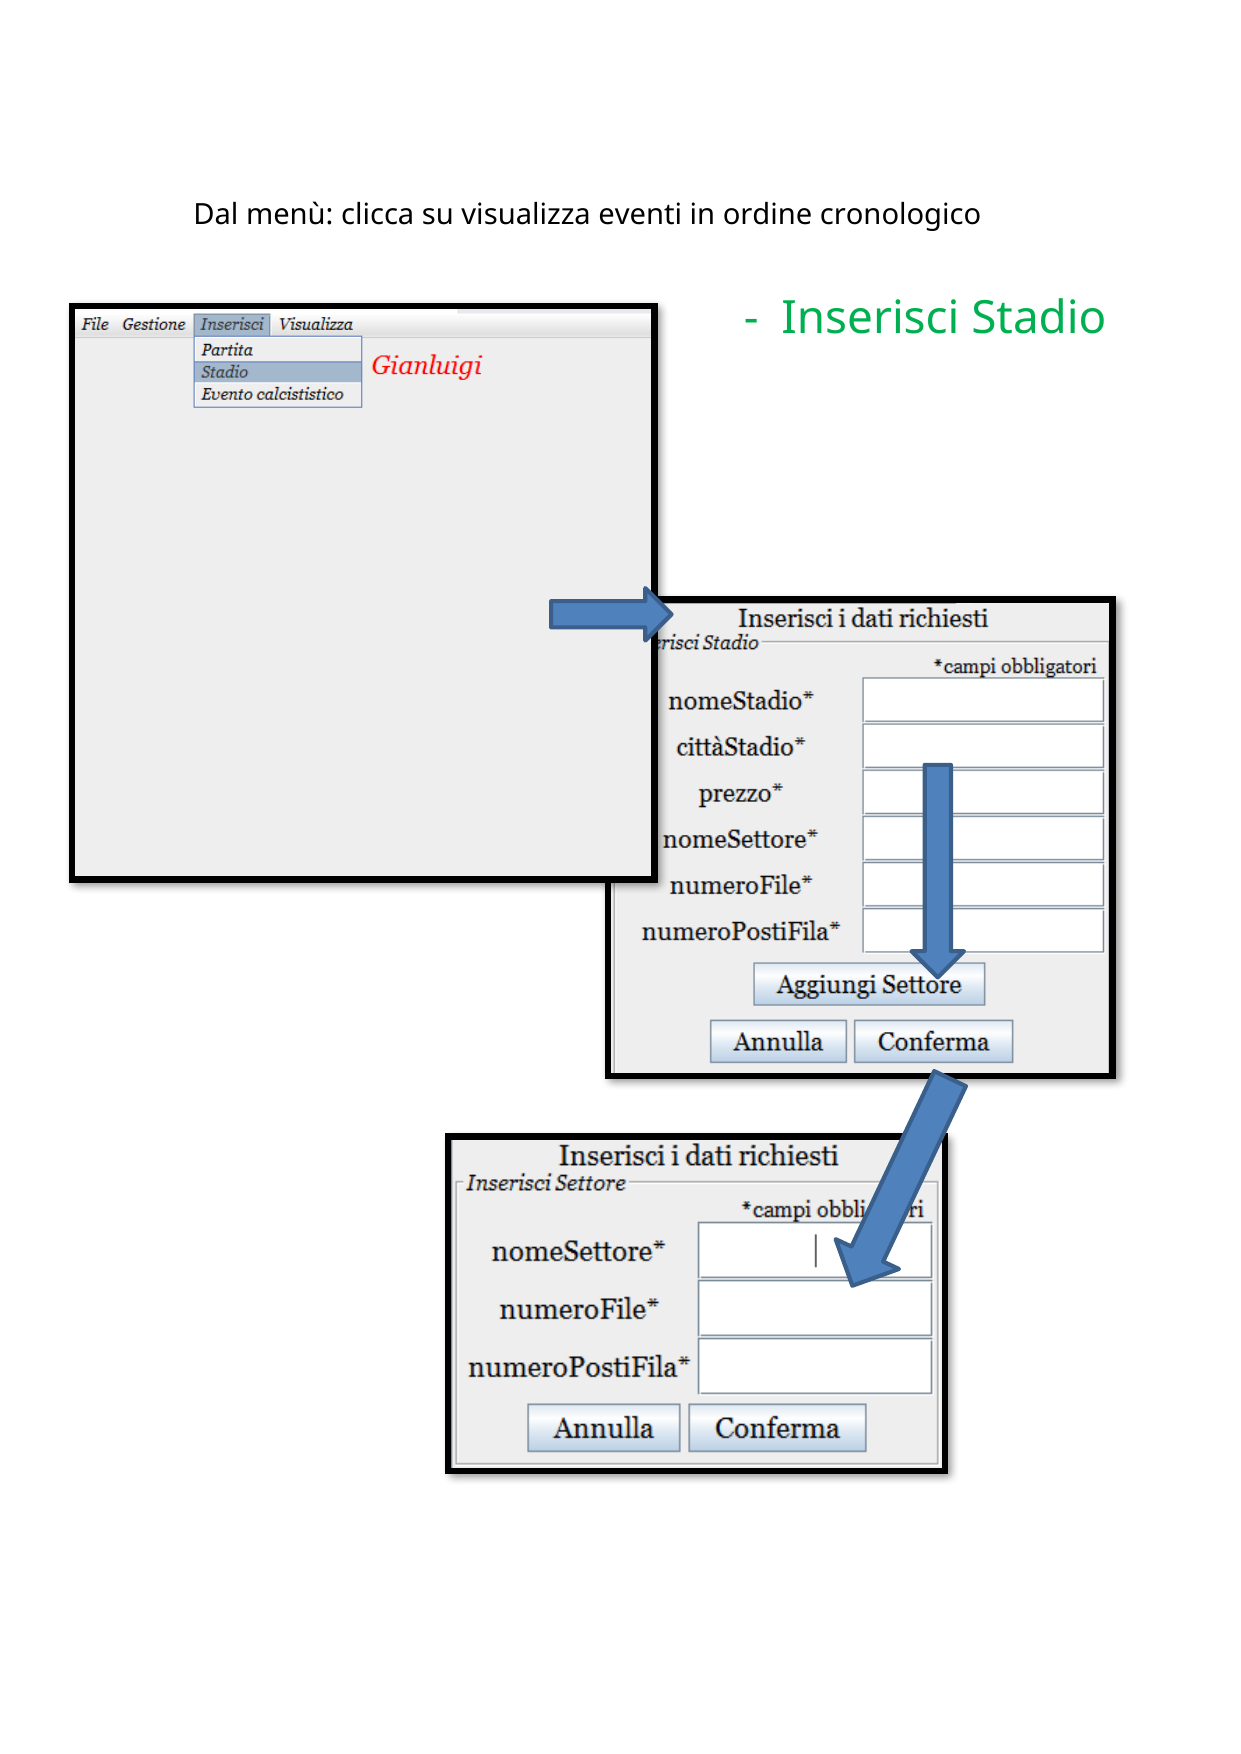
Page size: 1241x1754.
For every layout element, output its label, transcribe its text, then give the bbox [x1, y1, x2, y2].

list Dal menù: clicca su visualizza eventi in ordine cronologico [193, 193, 1122, 233]
picture [451, 1140, 942, 1468]
picture [611, 603, 1109, 1073]
picture [75, 309, 651, 876]
list Inserisci Stadio [156, 284, 1122, 347]
